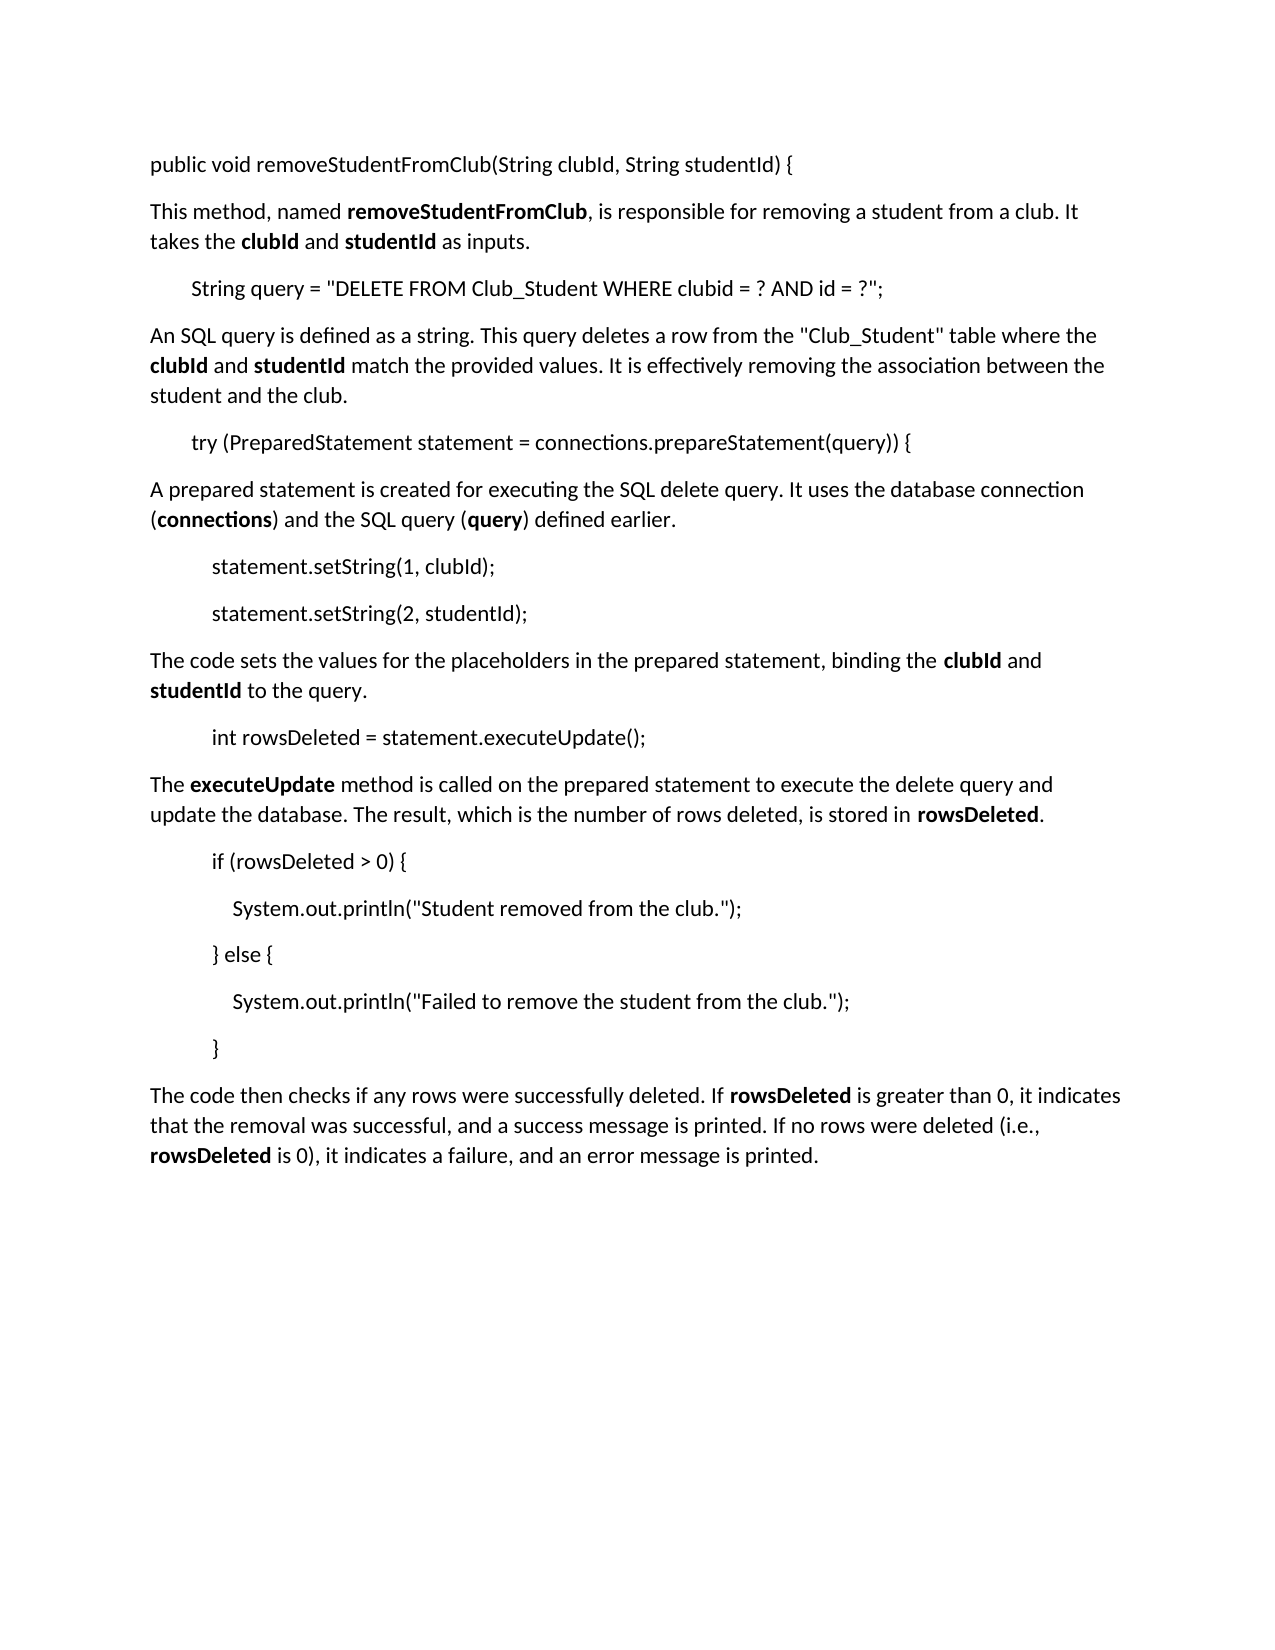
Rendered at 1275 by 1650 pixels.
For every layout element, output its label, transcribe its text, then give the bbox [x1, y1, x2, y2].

text if (rowsDeleted > 0) { [150, 847, 1125, 875]
text try (PreparedStatement statement = connections.prepareStatement(query)) { [150, 428, 1125, 456]
text System.out.println("Student removed from the club."); [150, 894, 1125, 922]
text The code then checks if any rows were successfully deleted. If rowsDeleted is greater than 0, it indicates that the removal was successful, and a success message is printed. If no rows were deleted (i.e., rowsDeleted is 0), it indicates a failure, and an error message is printed. [150, 1081, 1125, 1170]
text The code sets the values for the placeholders in the prepared statement, binding the clubId and studentId to the query. [150, 646, 1125, 704]
text String query = "DELETE FROM Club_Student WHERE clubid = ? AND id = ?"; [150, 274, 1125, 302]
text statement.setString(1, clubId); [150, 552, 1125, 580]
text int rowsDeleted = statement.executeUpdate(); [150, 723, 1125, 751]
text statement.setString(2, studentId); [150, 599, 1125, 627]
text public void removeStudentFromClub(String clubId, String studentId) { [150, 150, 1125, 178]
text An SQL query is defined as a string. This query deletes a row from the "Club_Student" table where the clubId and studentId match the provided values. It is effectively removing the association between the student and the club. [150, 321, 1125, 409]
text } else { [150, 941, 1125, 969]
text The executeUpdate method is called on the prepared statement to execute the delete query and update the database. The result, which is the number of rows deleted, is stored in rowsDeleted. [150, 770, 1125, 828]
text This method, named removeStudentFromClub, is responsible for removing a student from a club. It takes the clubId and studentId as inputs. [150, 197, 1125, 255]
text A prepared statement is created for executing the SQL delete query. It uses the database connection (connections) and the SQL query (query) defined earlier. [150, 475, 1125, 533]
text System.out.println("Failed to remove the student from the club."); [150, 987, 1125, 1016]
text } [150, 1034, 1125, 1062]
